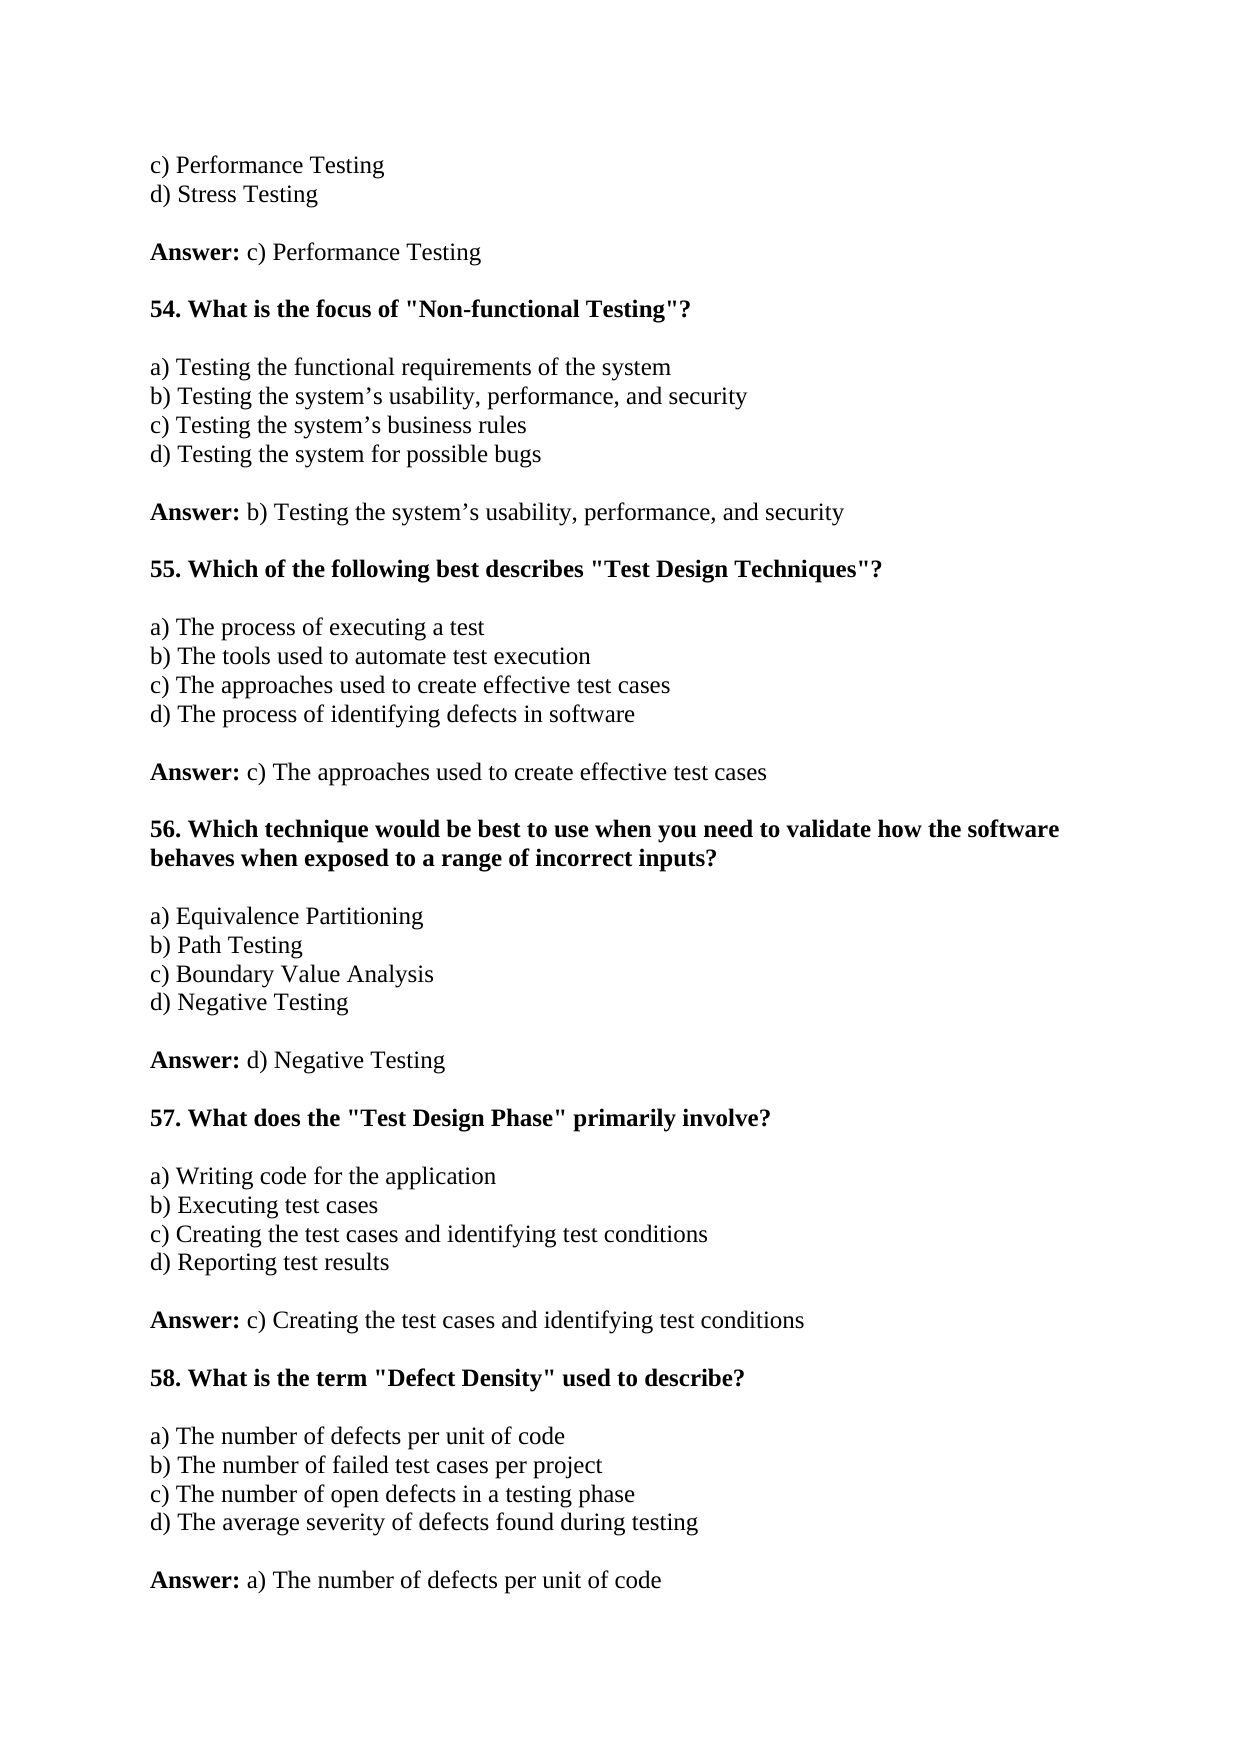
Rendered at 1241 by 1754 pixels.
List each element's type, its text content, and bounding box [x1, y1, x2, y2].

text Answer: c) The approaches used to create effective test cases [150, 757, 1090, 785]
text a) Writing code for the application b) Executing test cases c) Creating the test cases and identifying test conditions d) Reporting test results [150, 1161, 1090, 1276]
subtitle 55. Which of the following best describes "Test Design Techniques"? [150, 554, 1090, 583]
subtitle 57. What does the "Test Design Phase" primarily involve? [150, 1103, 1090, 1132]
subtitle 54. What is the focus of "Non-functional Testing"? [150, 294, 1090, 323]
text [150, 150, 1090, 207]
text Answer: a) The number of defects per unit of code [150, 1565, 1090, 1594]
subtitle 56. Which technique would be best to use when you need to validate how the software behaves when exposed to a range of incorrect inputs? [150, 814, 1090, 872]
subtitle 58. What is the term "Defect Density" used to describe? [150, 1363, 1090, 1392]
text Answer: c) Performance Testing [150, 237, 1090, 265]
text a) The process of executing a test b) The tools used to automate test execution c) The approaches used to create effective test cases d) The process of identifying defects in software [150, 612, 1090, 727]
text Answer: c) Creating the test cases and identifying test conditions [150, 1305, 1090, 1334]
text a) The number of defects per unit of code b) The number of failed test cases per project c) The number of open defects in a testing phase d) The average severity of defects found during testing [150, 1421, 1090, 1536]
text a) Testing the functional requirements of the system b) Testing the system’s usability, performance, and security c) Testing the system’s business rules d) Testing the system for possible bugs [150, 352, 1090, 467]
text a) Equivalence Partitioning b) Path Testing c) Boundary Value Analysis d) Negative Testing [150, 901, 1090, 1016]
text Answer: d) Negative Testing [150, 1045, 1090, 1074]
text Answer: b) Testing the system’s usability, performance, and security [150, 497, 1090, 525]
